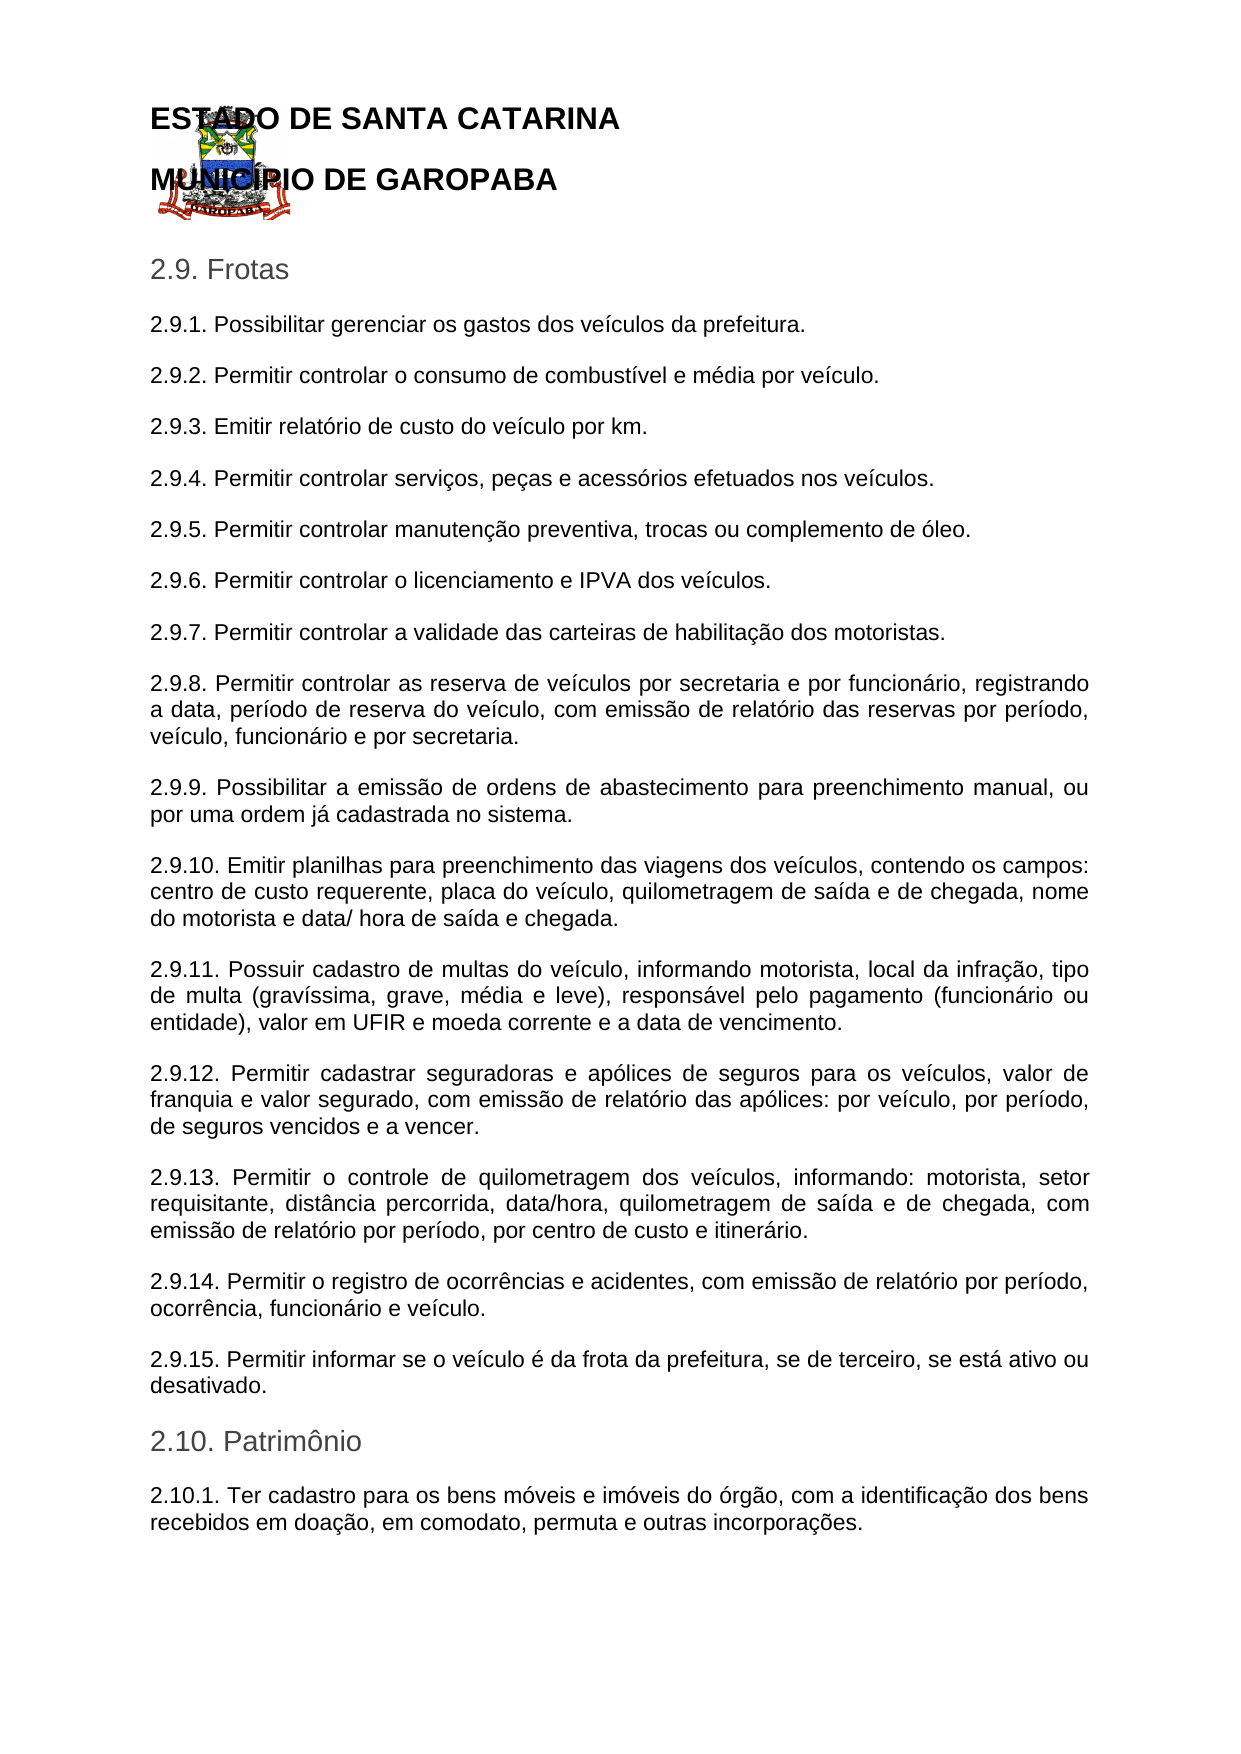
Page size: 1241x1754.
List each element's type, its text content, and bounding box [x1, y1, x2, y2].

text 2.9.3. Emitir relatório de custo do veículo por km. [150, 413, 1090, 440]
subtitle 2.10. Patrimônio [150, 1423, 1090, 1457]
text 2.9.15. Permitir informar se o veículo é da frota da prefeitura, se de terceiro, se está ativo ou desativado. [150, 1346, 1090, 1398]
text 2.9.1. Possibilitar gerenciar os gastos dos veículos da prefeitura. [150, 311, 1090, 337]
text 2.9.12. Permitir cadastrar seguradoras e apólices de seguros para os veículos, valor de franquia e valor segurado, com emissão de relatório das apólices: por veículo, por período, de seguros vencidos e a vencer. [150, 1060, 1090, 1139]
text 2.9.4. Permitir controlar serviços, peças e acessórios efetuados nos veículos. [150, 465, 1090, 491]
text 2.9.8. Permitir controlar as reserva de veículos por secretaria e por funcionário, registrando a data, período de reserva do veículo, com emissão de relatório das reservas por período, veículo, funcionário e por secretaria. [150, 670, 1090, 749]
text 2.9.2. Permitir controlar o consumo de combustível e média por veículo. [150, 362, 1090, 388]
subtitle 2.9. Frotas [150, 252, 1090, 286]
text 2.9.7. Permitir controlar a validade das carteiras de habilitação dos motoristas. [150, 619, 1090, 645]
text 2.9.9. Possibilitar a emissão de ordens de abastecimento para preenchimento manual, ou por uma ordem já cadastrada no sistema. [150, 774, 1090, 827]
picture [153, 103, 290, 220]
text 2.9.13. Permitir o controle de quilometragem dos veículos, informando: motorista, setor requisitante, distância percorrida, data/hora, quilometragem de saída e de chegada, com emissão de relatório por período, por centro de custo e itinerário. [150, 1164, 1090, 1243]
text 2.9.6. Permitir controlar o licenciamento e IPVA dos veículos. [150, 567, 1090, 594]
text 2.9.10. Emitir planilhas para preenchimento das viagens dos veículos, contendo os campos: centro de custo requerente, placa do veículo, quilometragem de saída e de chegada, nome do motorista e data/ hora de saída e chegada. [150, 852, 1090, 931]
text 2.9.5. Permitir controlar manutenção preventiva, trocas ou complemento de óleo. [150, 516, 1090, 542]
text 2.9.11. Possuir cadastro de multas do veículo, informando motorista, local da infração, tipo de multa (gravíssima, grave, média e leve), responsável pelo pagamento (funcionário ou entidade), valor em UFIR e moeda corrente e a data de vencimento. [150, 956, 1090, 1035]
text 2.10.1. Ter cadastro para os bens móveis e imóveis do órgão, com a identificação dos bens recebidos em doação, em comodato, permuta e outras incorporações. [150, 1482, 1090, 1535]
text 2.9.14. Permitir o registro de ocorrências e acidentes, com emissão de relatório por período, ocorrência, funcionário e veículo. [150, 1268, 1090, 1321]
